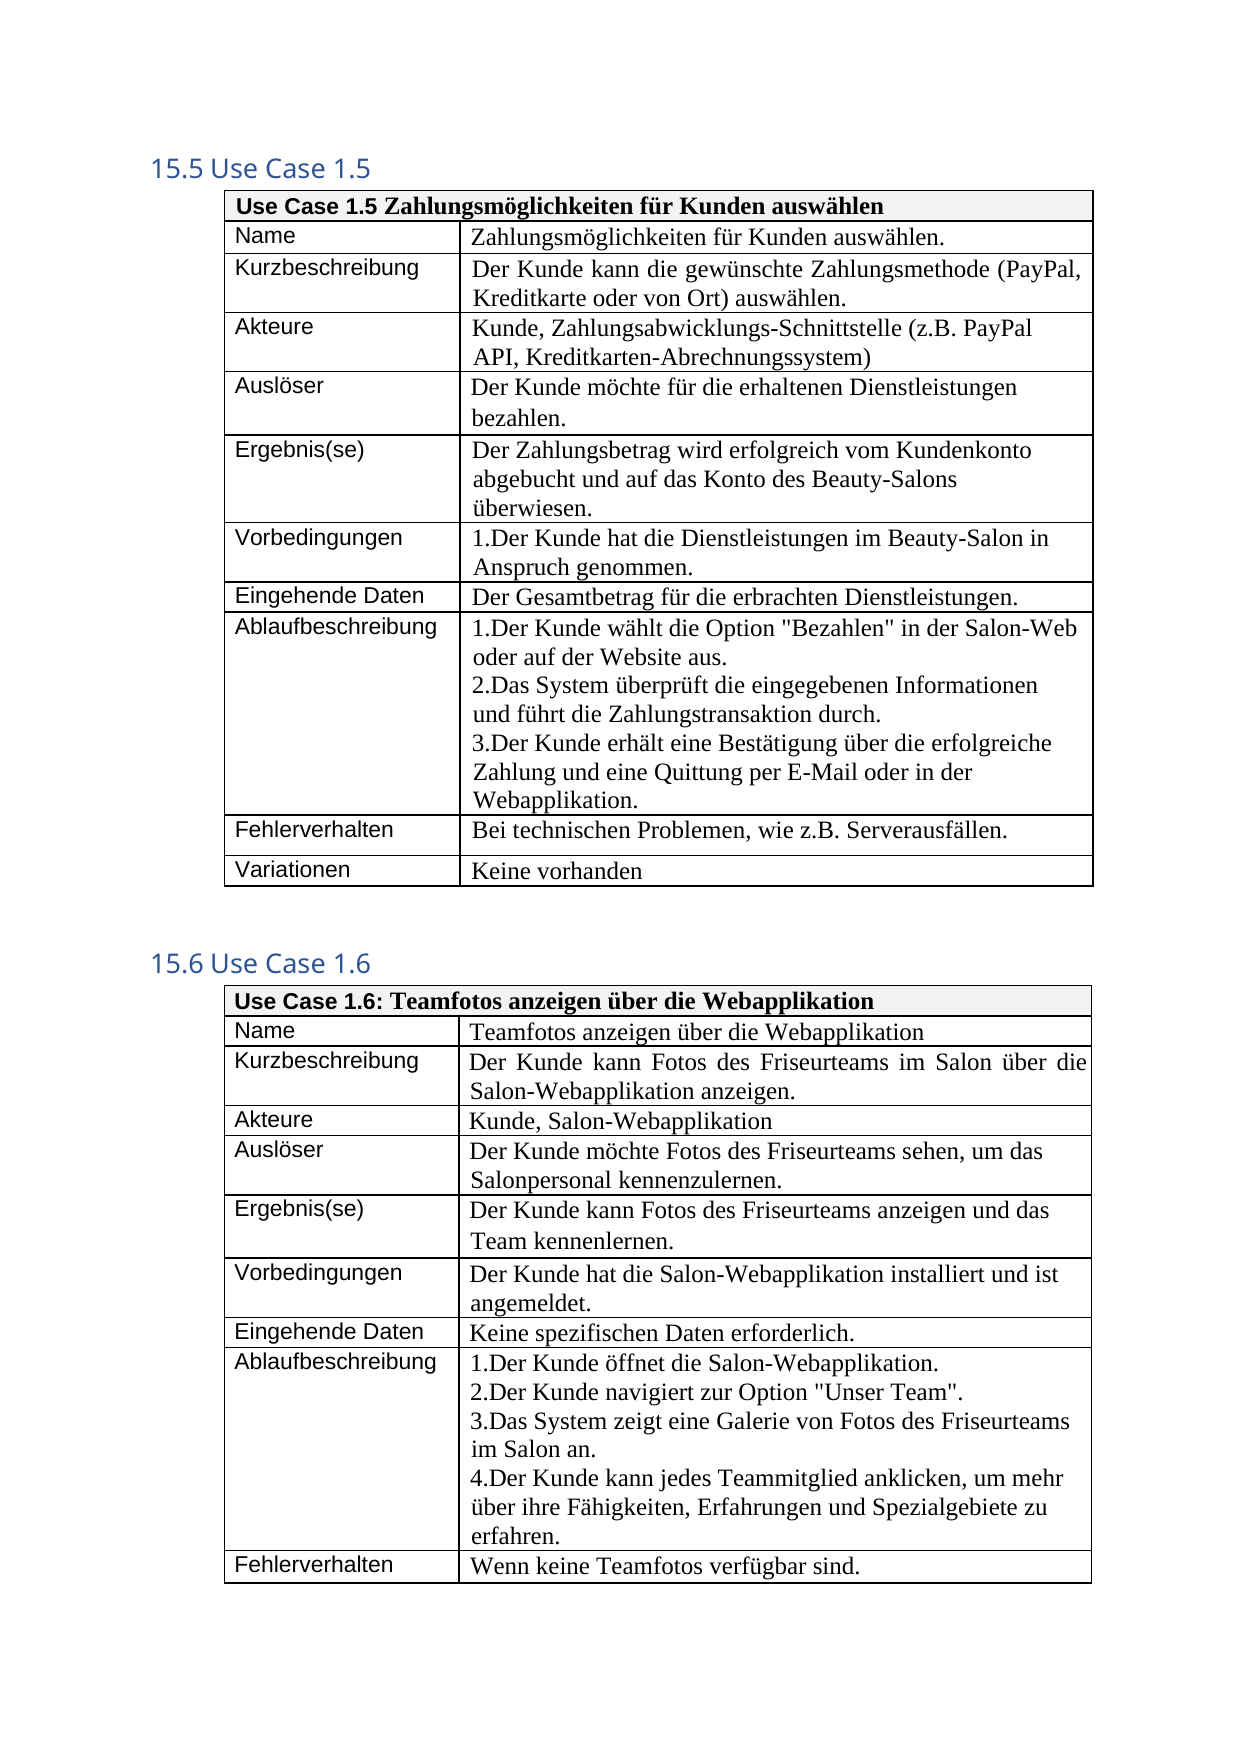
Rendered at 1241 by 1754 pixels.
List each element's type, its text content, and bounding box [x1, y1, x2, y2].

table_cell Der Gesamtbetrag für die erbrachten Dienstleistungen. [461, 583, 1092, 611]
table_cell 1.Der Kunde öffnet die Salon-Webapplikation. 2.Der Kunde navigiert zur Option "Unser Team". 3.Das System zeigt eine Galerie von Fotos des Friseurteams im Salon an. 4.Der Kunde kann jedes Teammitglied anklicken, um mehr über ihre Fähigkeiten, Erfahrungen und Spezialgebiete zu erfahren. [460, 1348, 1091, 1549]
table_cell Name [225, 1017, 458, 1045]
table_cell Kurzbeschreibung [225, 1047, 458, 1104]
table_cell Wenn keine Teamfotos verfügbar sind. [460, 1551, 1091, 1582]
table_cell Der Kunde kann Fotos des Friseurteams im Salon über die Salon-Webapplikation anzeigen. [460, 1047, 1091, 1104]
table_cell Kurzbeschreibung [225, 254, 459, 312]
table_cell Keine spezifischen Daten erforderlich. [460, 1318, 1091, 1347]
table_cell Eingehende Daten [225, 583, 459, 611]
subtitle Use Case 1.5 [150, 150, 1090, 187]
table_cell Der Zahlungsbetrag wird erfolgreich vom Kundenkonto abgebucht und auf das Konto des Beauty-Salons überwiesen. [461, 436, 1092, 522]
table_cell Ergebnis(se) [225, 436, 459, 522]
table_cell Kunde, Salon-Webapplikation [460, 1106, 1091, 1135]
table_cell Zahlungsmöglichkeiten für Kunden auswählen. [461, 222, 1092, 252]
table_cell Name [225, 222, 459, 252]
table_cell Eingehende Daten [225, 1318, 458, 1347]
table_cell Akteure [225, 1106, 458, 1135]
table_cell Akteure [225, 313, 459, 371]
table_cell Der Kunde möchte für die erhaltenen Dienstleistungen bezahlen. [461, 372, 1092, 434]
table_cell Ergebnis(se) [225, 1196, 458, 1257]
table_header Use Case 1.6: Teamfotos anzeigen über die Webapplikation [225, 986, 1091, 1015]
table_cell Auslöser [225, 1136, 458, 1194]
table_cell Fehlerverhalten [225, 816, 459, 855]
table_cell Fehlerverhalten [225, 1551, 458, 1582]
table_cell Der Kunde möchte Fotos des Friseurteams sehen, um das Salonpersonal kennenzulernen. [460, 1136, 1091, 1194]
table_cell Der Kunde kann die gewünschte Zahlungsmethode (PayPal, Kreditkarte oder von Ort) auswählen. [461, 254, 1092, 312]
table_cell Der Kunde hat die Salon-Webapplikation installiert und ist angemeldet. [460, 1259, 1091, 1316]
table_header Use Case 1.5 Zahlungsmöglichkeiten für Kunden auswählen [225, 191, 1092, 220]
table_cell Kunde, Zahlungsabwicklungs-Schnittstelle (z.B. PayPal API, Kreditkarten-Abrechnungssystem) [461, 313, 1092, 371]
subtitle Use Case 1.6 [150, 945, 1090, 982]
table_cell Auslöser [225, 372, 459, 434]
table_cell Bei technischen Problemen, wie z.B. Serverausfällen. [461, 816, 1092, 855]
table_cell Vorbedingungen [225, 1259, 458, 1316]
table_cell Teamfotos anzeigen über die Webapplikation [460, 1017, 1091, 1045]
table_cell 1.Der Kunde hat die Dienstleistungen im Beauty-Salon in Anspruch genommen. [461, 523, 1092, 581]
table_cell Vorbedingungen [225, 523, 459, 581]
table_cell Keine vorhanden [461, 856, 1092, 885]
table_cell Der Kunde kann Fotos des Friseurteams anzeigen und das Team kennenlernen. [460, 1196, 1091, 1257]
table_cell Ablaufbeschreibung [225, 1348, 458, 1549]
table_cell Ablaufbeschreibung [225, 613, 459, 814]
table_cell 1.Der Kunde wählt die Option "Bezahlen" in der Salon-Web oder auf der Website aus. 2.Das System überprüft die eingegebenen Informationen und führt die Zahlungstransaktion durch. 3.Der Kunde erhält eine Bestätigung über die erfolgreiche Zahlung und eine Quittung per E-Mail oder in der Webapplikation. [461, 613, 1092, 814]
table_cell Variationen [225, 856, 459, 885]
